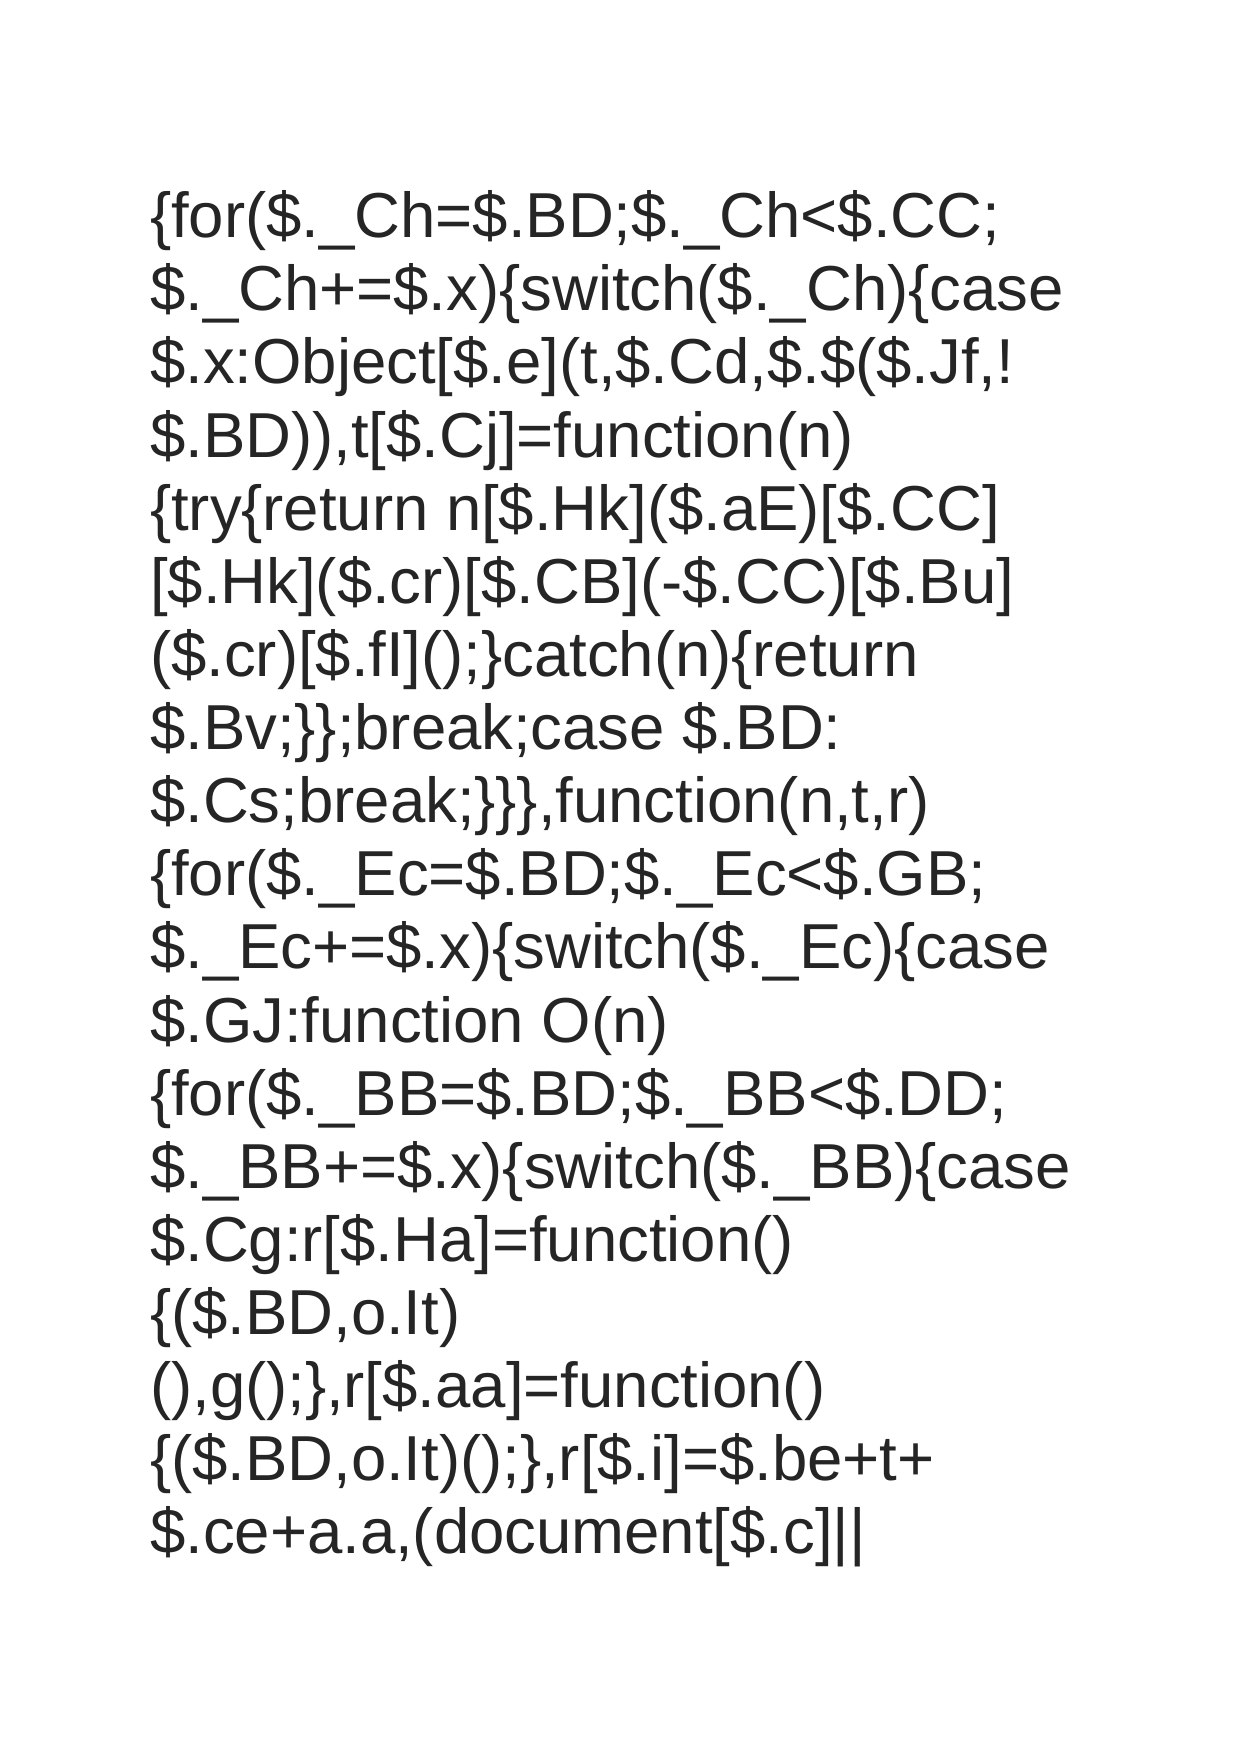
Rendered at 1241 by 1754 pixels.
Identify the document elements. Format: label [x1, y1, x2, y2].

text [150, 184, 1090, 1573]
